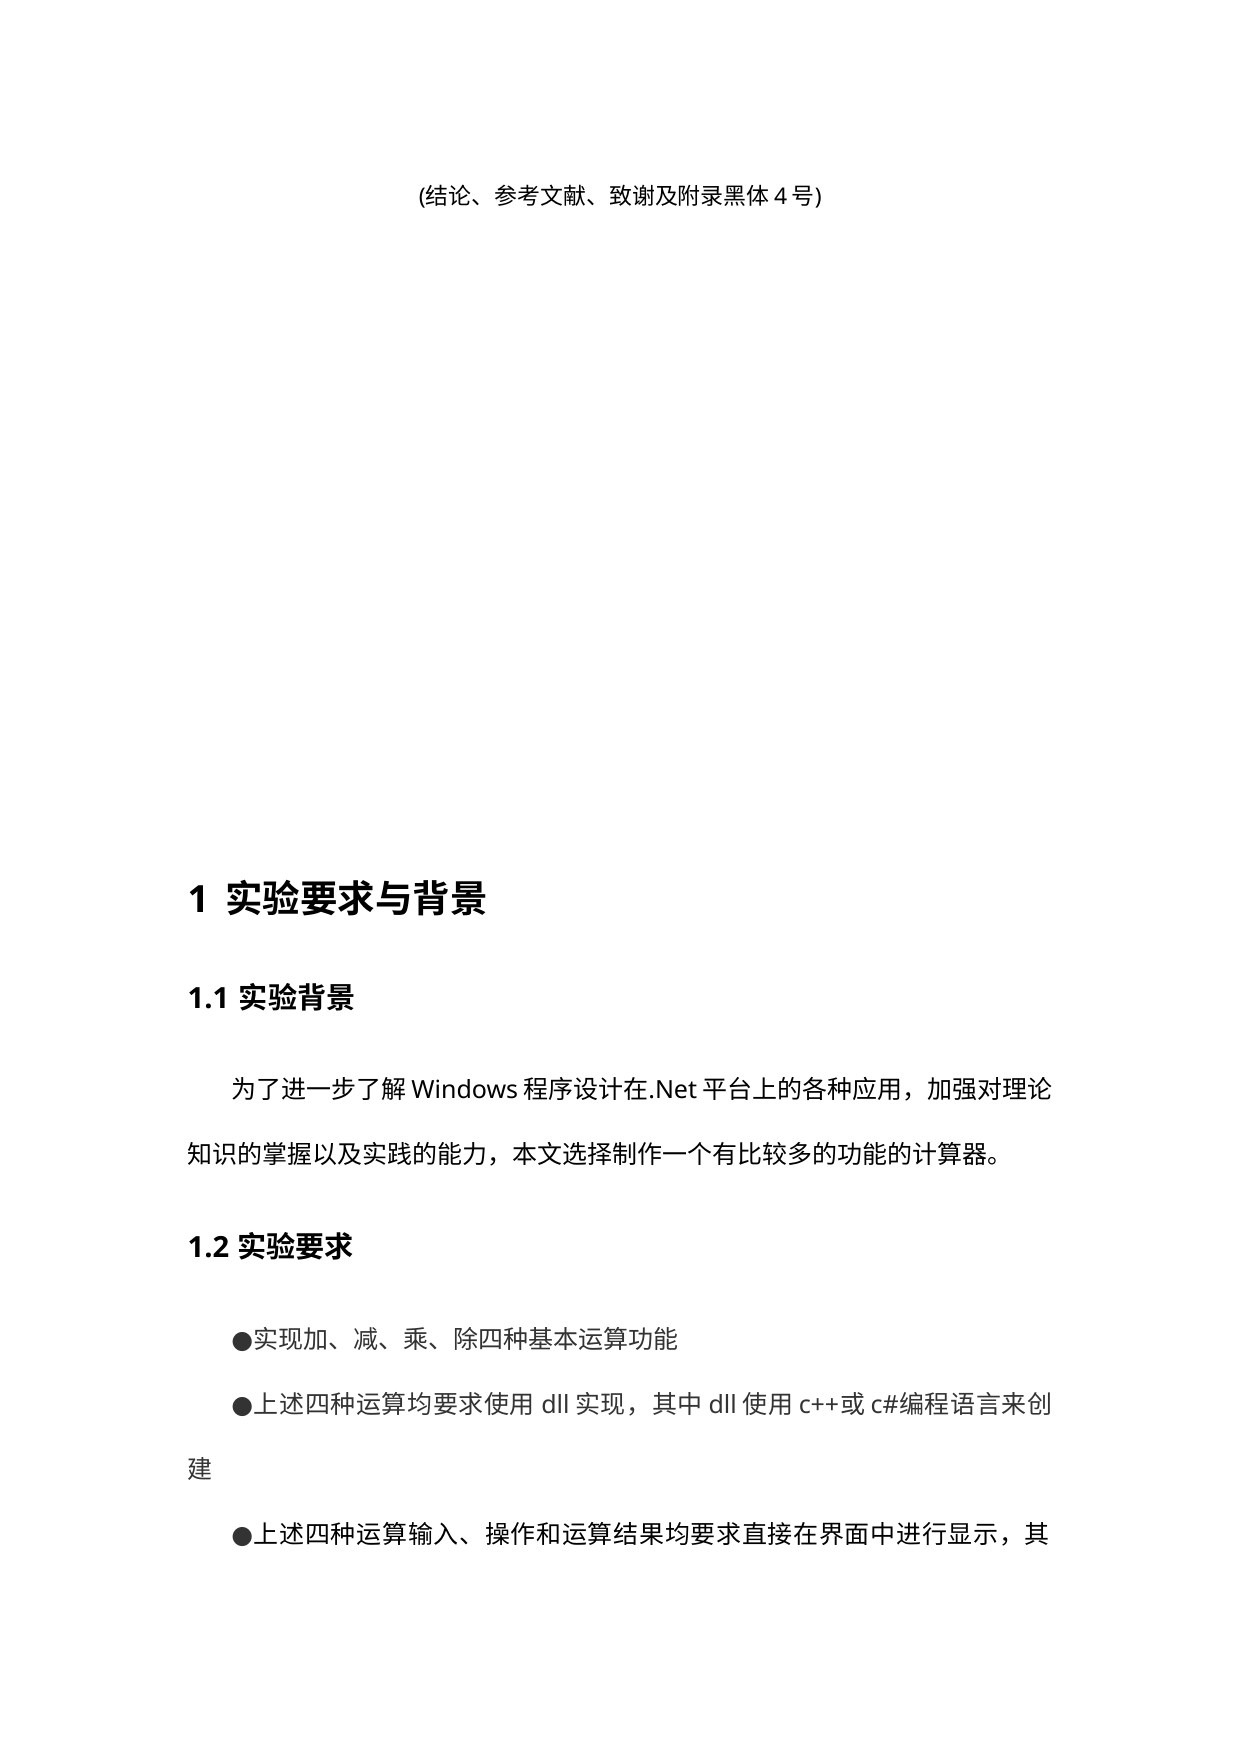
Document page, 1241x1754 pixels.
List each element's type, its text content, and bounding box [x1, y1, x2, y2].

text ●上述四种运算均要求使用dll实现，其中dll使用c++或c#编程语言来创建 [187, 1370, 1053, 1500]
text 为了进一步了解Windows程序设计在.Net平台上的各种应用，加强对理论 [231, 1056, 1053, 1121]
text 知识的掌握以及实践的能力，本文选择制作一个有比较多的功能的计算器。 [187, 1121, 1053, 1186]
text (结论、参考文献、致谢及附录黑体4号) [187, 162, 1053, 227]
text ●实现加、减、乘、除四种基本运算功能 [187, 1305, 1053, 1370]
text ●上述四种运算输入、操作和运算结果均要求直接在界面中进行显示，其中界面可以选用MFC、Winform、WPF技术实现 [187, 1500, 1053, 1565]
subtitle 实验背景 [187, 963, 1053, 1028]
subtitle 1.2 实验要求 [187, 1213, 1053, 1278]
subtitle 实验要求与背景 [187, 864, 1053, 929]
